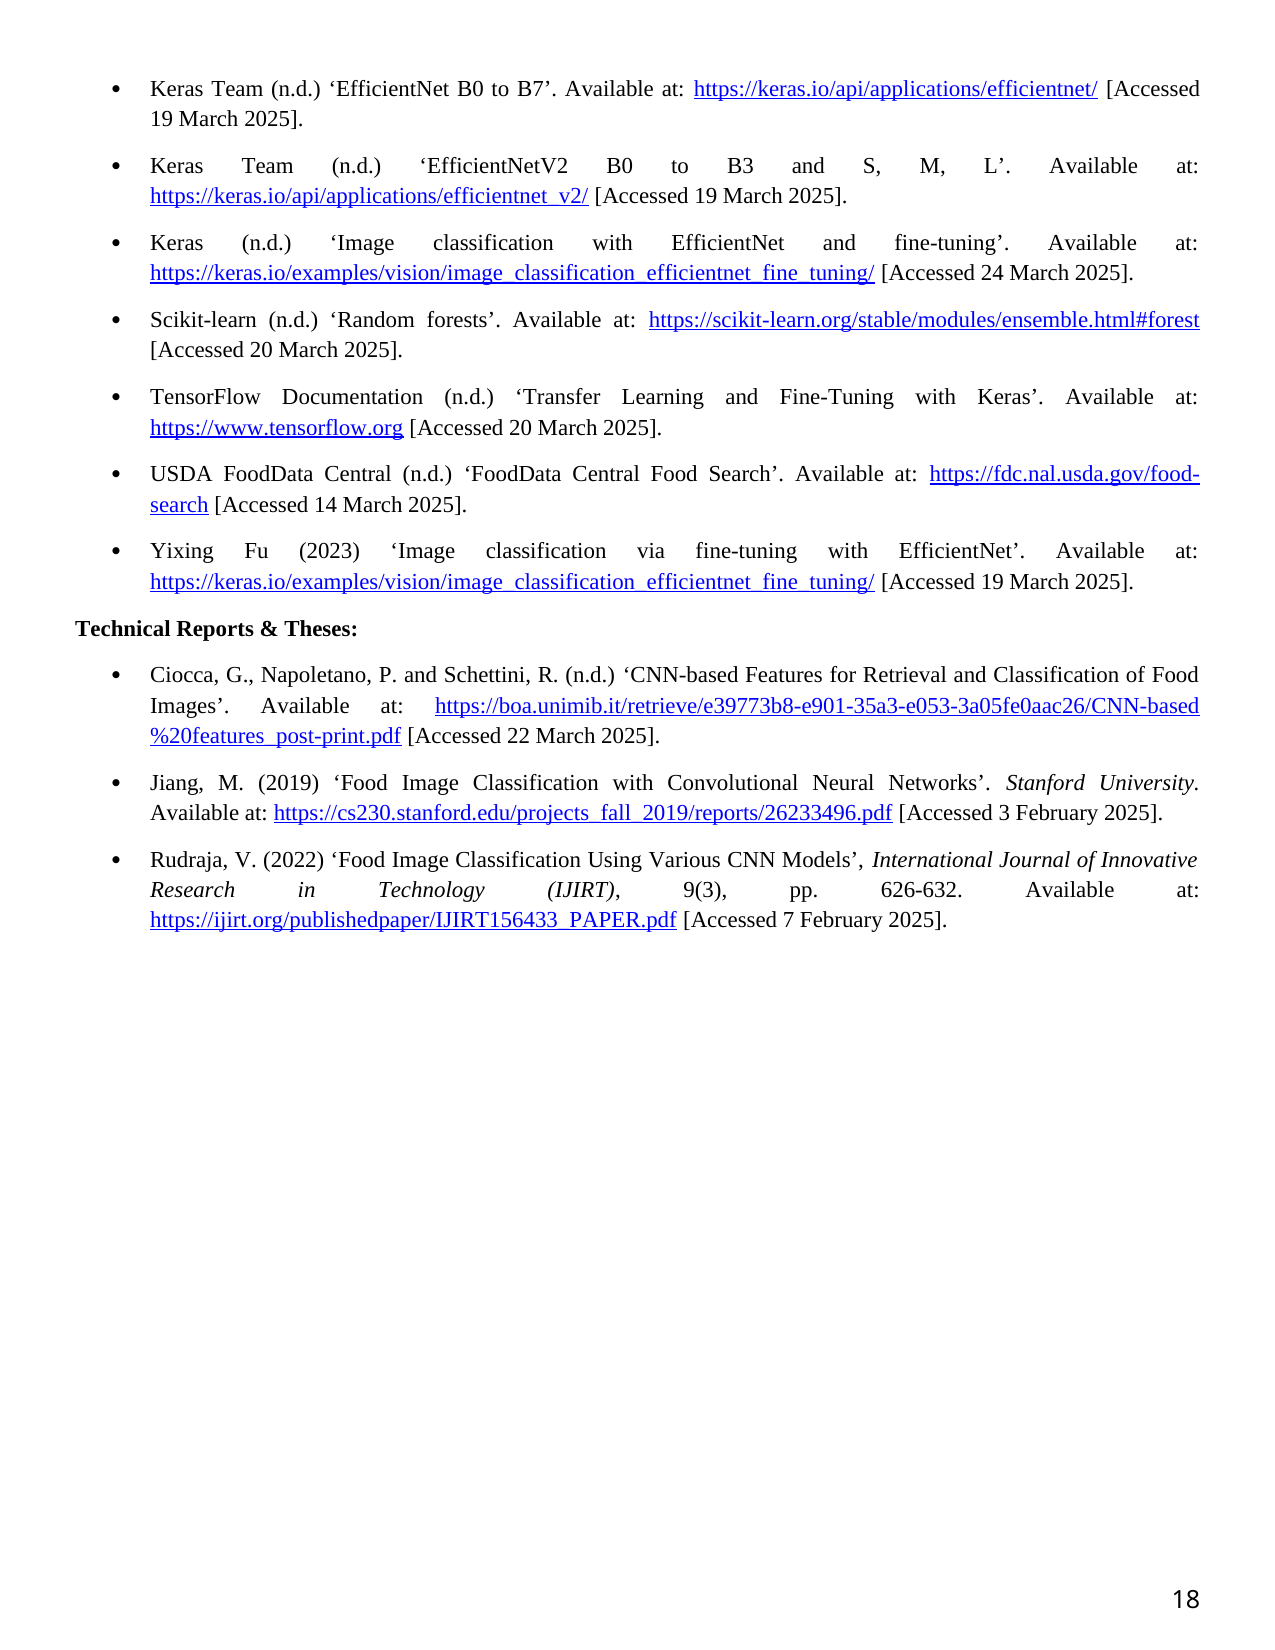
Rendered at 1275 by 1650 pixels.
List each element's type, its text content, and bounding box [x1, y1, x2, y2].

list Ciocca, G., Napoletano, P. and Schettini, R. (n.d.) ‘CNN-based Features for Retrieval and Classification of Food Images’. Available at: https://boa.unimib.it/retrieve/e39773b8-e901-35a3-e053-3a05fe0aac26/CNN-based%20features_post-print.pdf [Accessed 22 March 2025]. [112, 661, 1200, 748]
list Scikit-learn (n.d.) ‘Random forests’. Available at: https://scikit-learn.org/stable/modules/ensemble.html#forest [Accessed 20 March 2025]. [112, 306, 1200, 363]
list Rudraja, V. (2022) ‘Food Image Classification Using Various CNN Models’, International Journal of Innovative Research in Technology (IJIRT), 9(3), pp. 626-632. Available at: https://ijirt.org/publishedpaper/IJIRT156433_PAPER.pdf [Accessed 7 February 2025]. [112, 846, 1200, 933]
list USDA FoodData Central (n.d.) ‘FoodData Central Food Search’. Available at: https://fdc.nal.usda.gov/food-search [Accessed 14 March 2025]. [112, 460, 1200, 517]
list Keras Team (n.d.) ‘EfficientNetV2 B0 to B3 and S, M, L’. Available at: https://keras.io/api/applications/efficientnet_v2/ [Accessed 19 March 2025]. [112, 152, 1200, 209]
list TensorFlow Documentation (n.d.) ‘Transfer Learning and Fine-Tuning with Keras’. Available at: https://www.tensorflow.org [Accessed 20 March 2025]. [112, 383, 1200, 440]
list Yixing Fu (2023) ‘Image classification via fine-tuning with EfficientNet’. Available at: https://keras.io/examples/vision/image_classification_efficientnet_fine_tuning/ [Accessed 19 March 2025]. [112, 537, 1200, 594]
list Keras Team (n.d.) ‘EfficientNet B0 to B7’. Available at: https://keras.io/api/applications/efficientnet/ [Accessed 19 March 2025]. [112, 75, 1200, 132]
list Jiang, M. (2019) ‘Food Image Classification with Convolutional Neural Networks’. Stanford University. Available at: https://cs230.stanford.edu/projects_fall_2019/reports/26233496.pdf [Accessed 3 February 2025]. [112, 769, 1200, 825]
text Technical Reports & Theses: [75, 614, 1200, 641]
list Keras (n.d.) ‘Image classification with EfficientNet and fine-tuning’. Available at: https://keras.io/examples/vision/image_classification_efficientnet_fine_tuning/ [Accessed 24 March 2025]. [112, 229, 1200, 286]
